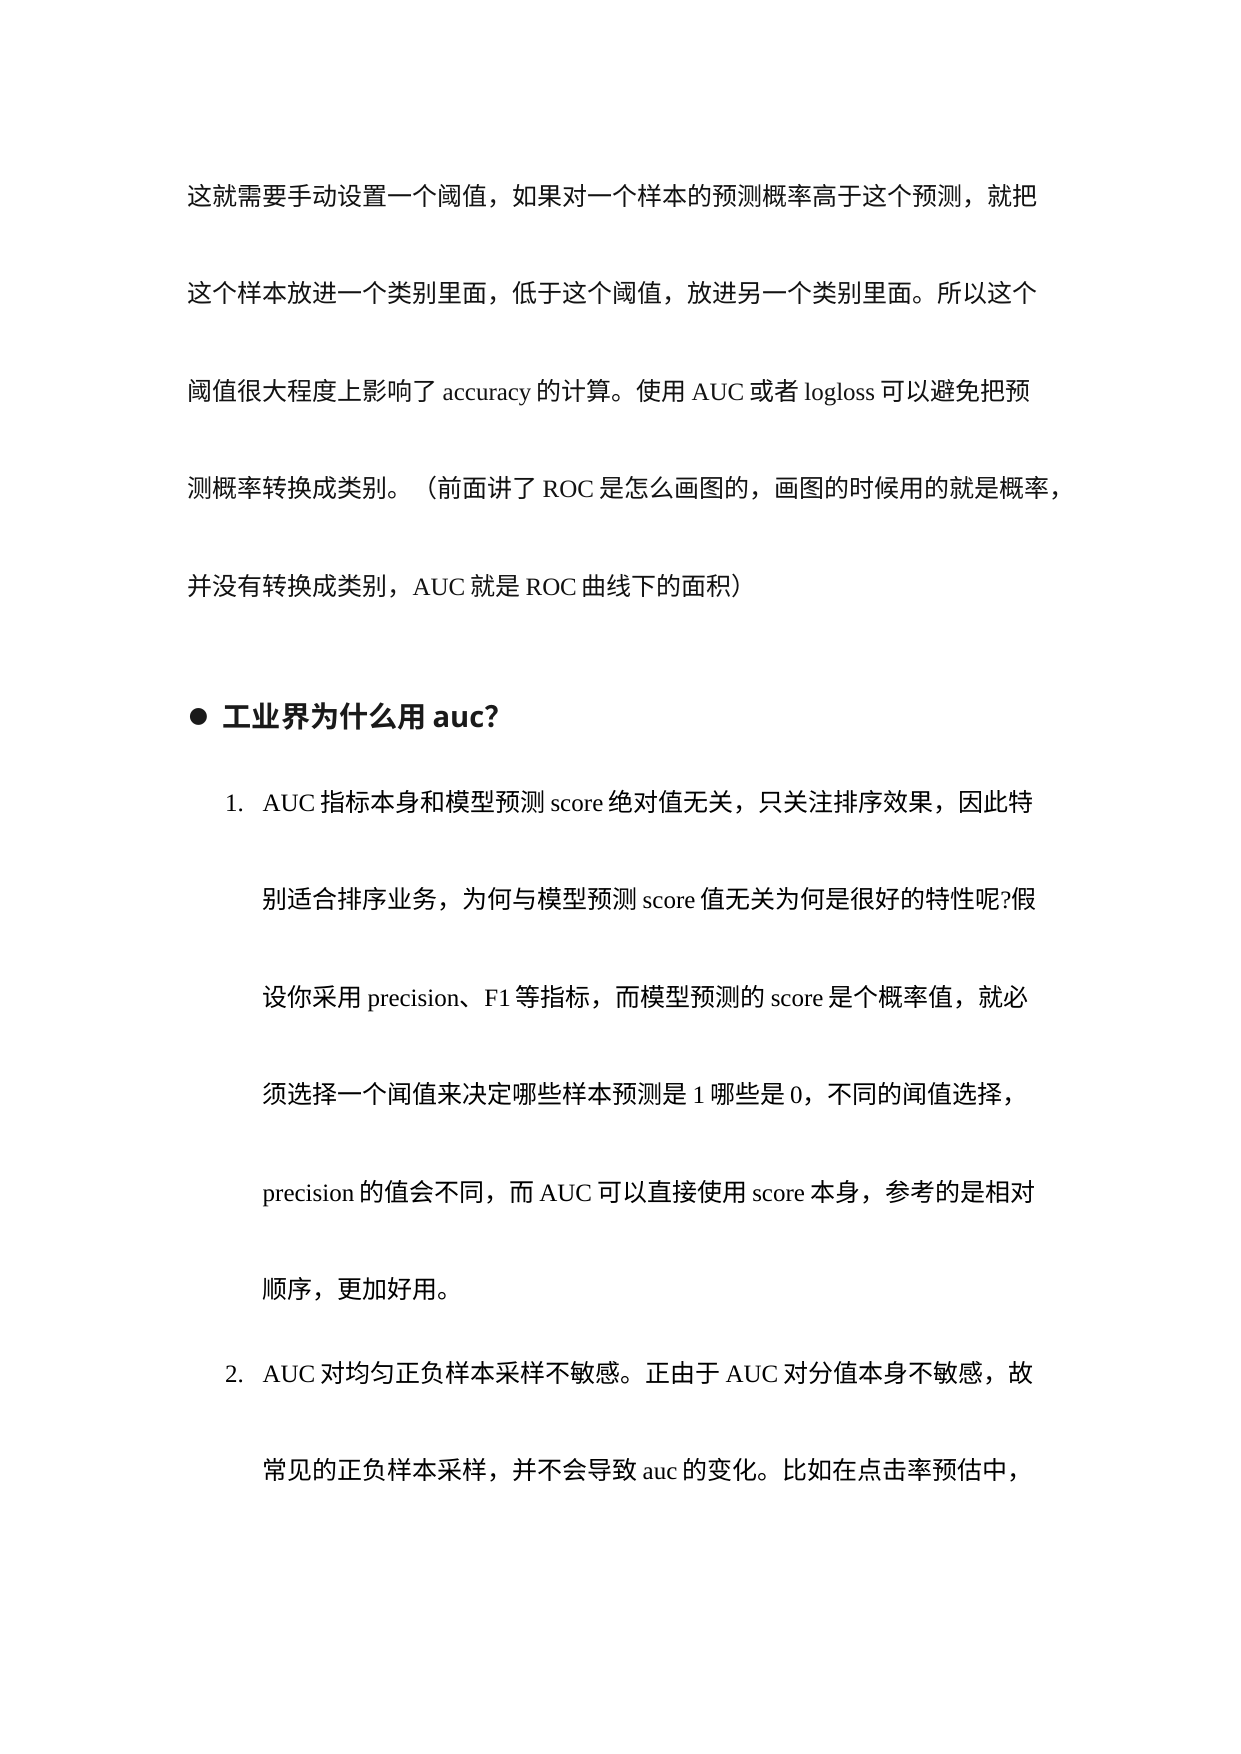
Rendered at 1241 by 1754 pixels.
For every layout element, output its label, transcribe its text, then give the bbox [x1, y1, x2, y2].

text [187, 162, 1053, 617]
list AUC指标本身和模型预测score绝对值无关，只关注排序效果，因此特别适合排序业务，为何与模型预测score值无关为何是很好的特性呢?假设你采用precision、F1等指标，而模型预测的score是个概率值，就必须选择一个闻值来决定哪些样本预测是1哪些是0，不同的闻值选择，precision的值会不同，而AUC可以直接使用score本身，参考的是相对顺序，更加好用。 [225, 768, 1053, 1321]
subtitle 工业界为什么用auc？ [187, 682, 1053, 747]
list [225, 1339, 1053, 1501]
